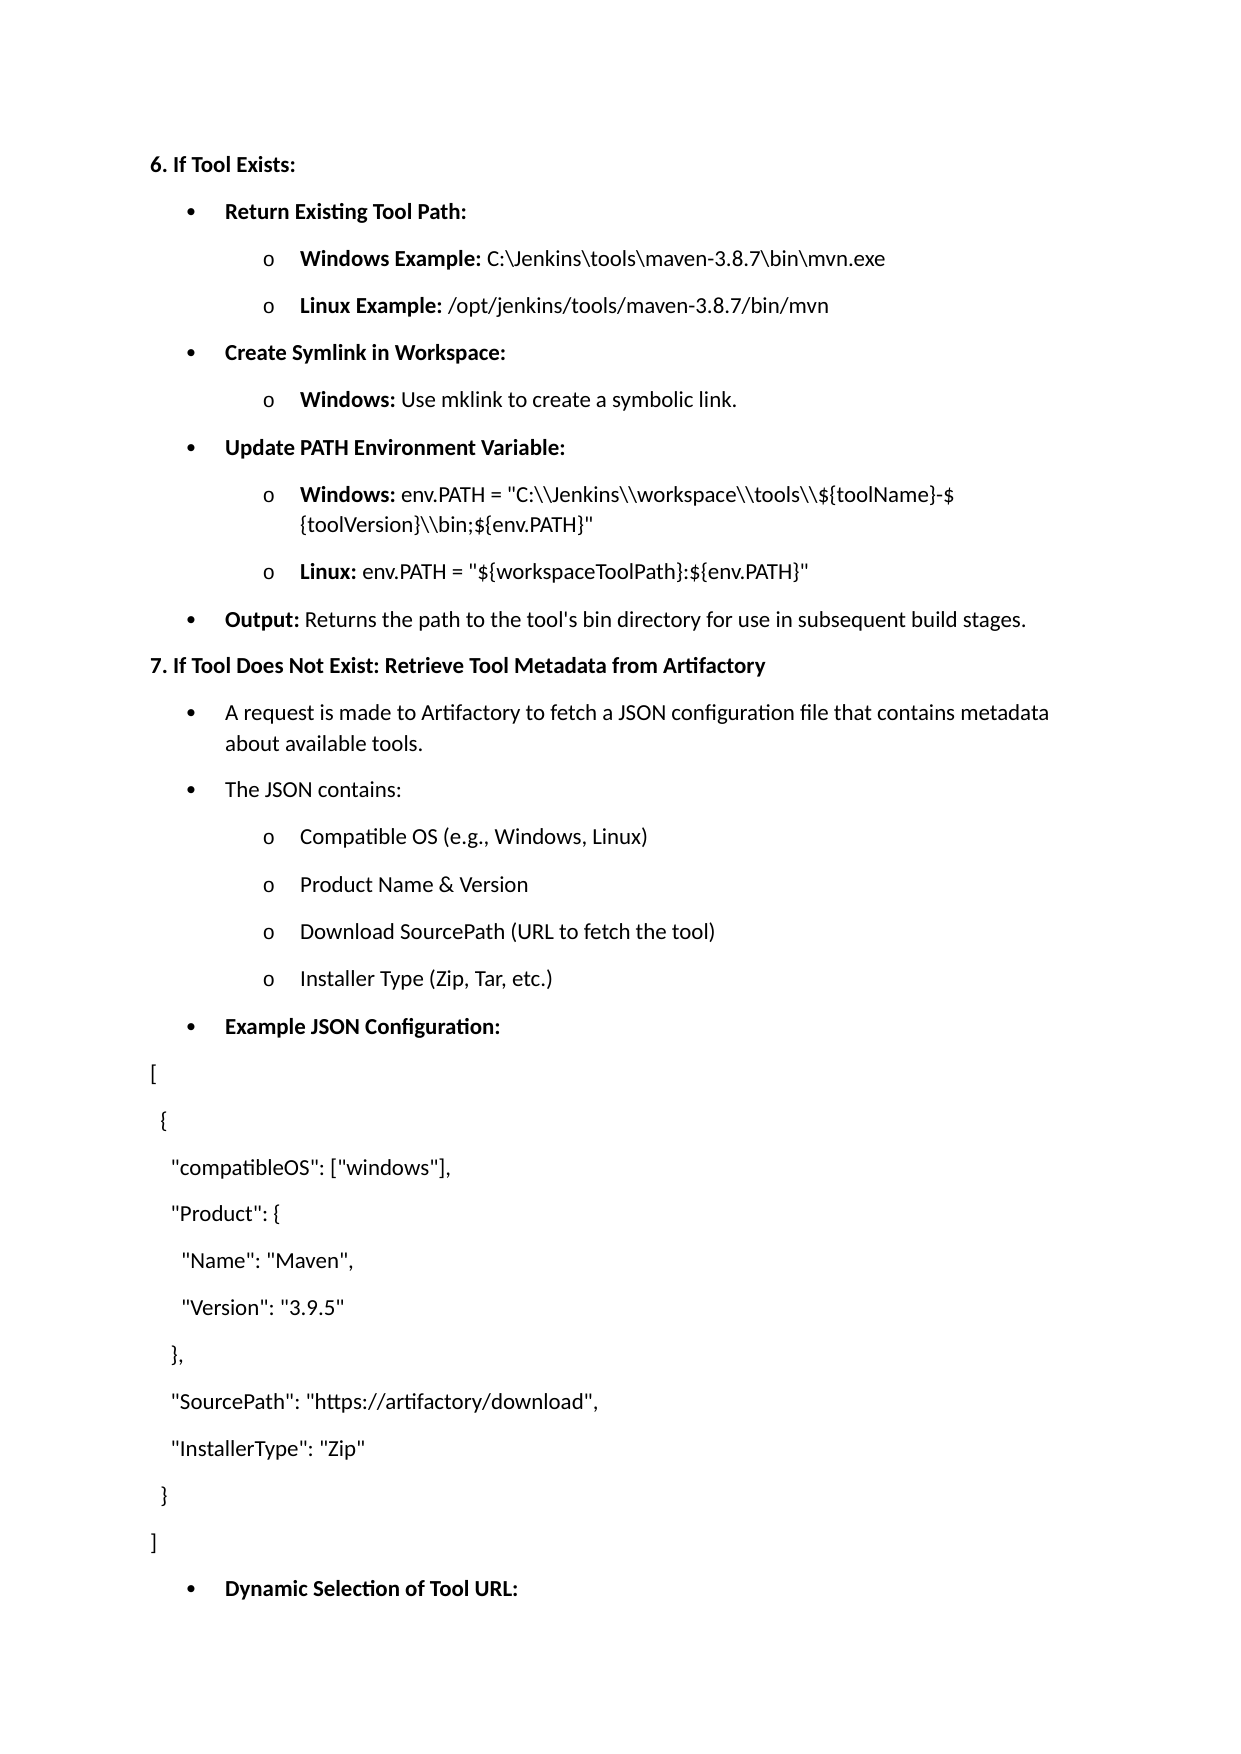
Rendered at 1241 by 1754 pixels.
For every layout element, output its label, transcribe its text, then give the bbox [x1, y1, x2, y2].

list Product Name & Version [262, 870, 1090, 898]
text "compatibleOS": ["windows"], [150, 1153, 1090, 1181]
list Linux Example: /opt/jenkins/tools/maven-3.8.7/bin/mvn [262, 291, 1090, 320]
list Linux: env.PATH = "${workspaceToolPath}:${env.PATH}" [262, 557, 1090, 586]
text "SourcePath": "https://artifactory/download", [150, 1387, 1090, 1415]
text "InstallerType": "Zip" [150, 1434, 1090, 1462]
text [ [150, 1059, 1090, 1087]
text ] [150, 1528, 1090, 1556]
list Compatible OS (e.g., Windows, Linux) [262, 822, 1090, 851]
list A request is made to Artifactory to fetch a JSON configuration file that contains metadata about available tools. [187, 698, 1090, 757]
list Output: Returns the path to the tool's bin directory for use in subsequent build stages. [187, 605, 1090, 633]
text { [150, 1106, 1090, 1134]
list Return Existing Tool Path: [187, 197, 1090, 225]
list Download SourcePath (URL to fetch the tool) [262, 917, 1090, 946]
list Create Symlink in Workspace: [187, 338, 1090, 367]
list Windows: Use mklink to create a symbolic link. [262, 385, 1090, 414]
text "Name": "Maven", [150, 1246, 1090, 1274]
text 6. If Tool Exists: [150, 150, 1090, 178]
text 7. If Tool Does Not Exist: Retrieve Tool Metadata from Artifactory [150, 652, 1090, 679]
text } [150, 1481, 1090, 1509]
text }, [150, 1340, 1090, 1368]
text "Version": "3.9.5" [150, 1293, 1090, 1321]
list Windows Example: C:\Jenkins\tools\maven-3.8.7\bin\mvn.exe [262, 244, 1090, 272]
list Update PATH Environment Variable: [187, 433, 1090, 461]
text "Product": { [150, 1199, 1090, 1227]
list Example JSON Configuration: [187, 1012, 1090, 1040]
list Windows: env.PATH = "C:\\Jenkins\\workspace\\tools\\${toolName}-${toolVersion}\\bin;${env.PATH}" [262, 480, 1090, 538]
list The JSON contains: [187, 776, 1090, 803]
list Installer Type (Zip, Tar, etc.) [262, 964, 1090, 993]
list Dynamic Selection of Tool URL: [187, 1574, 1090, 1602]
